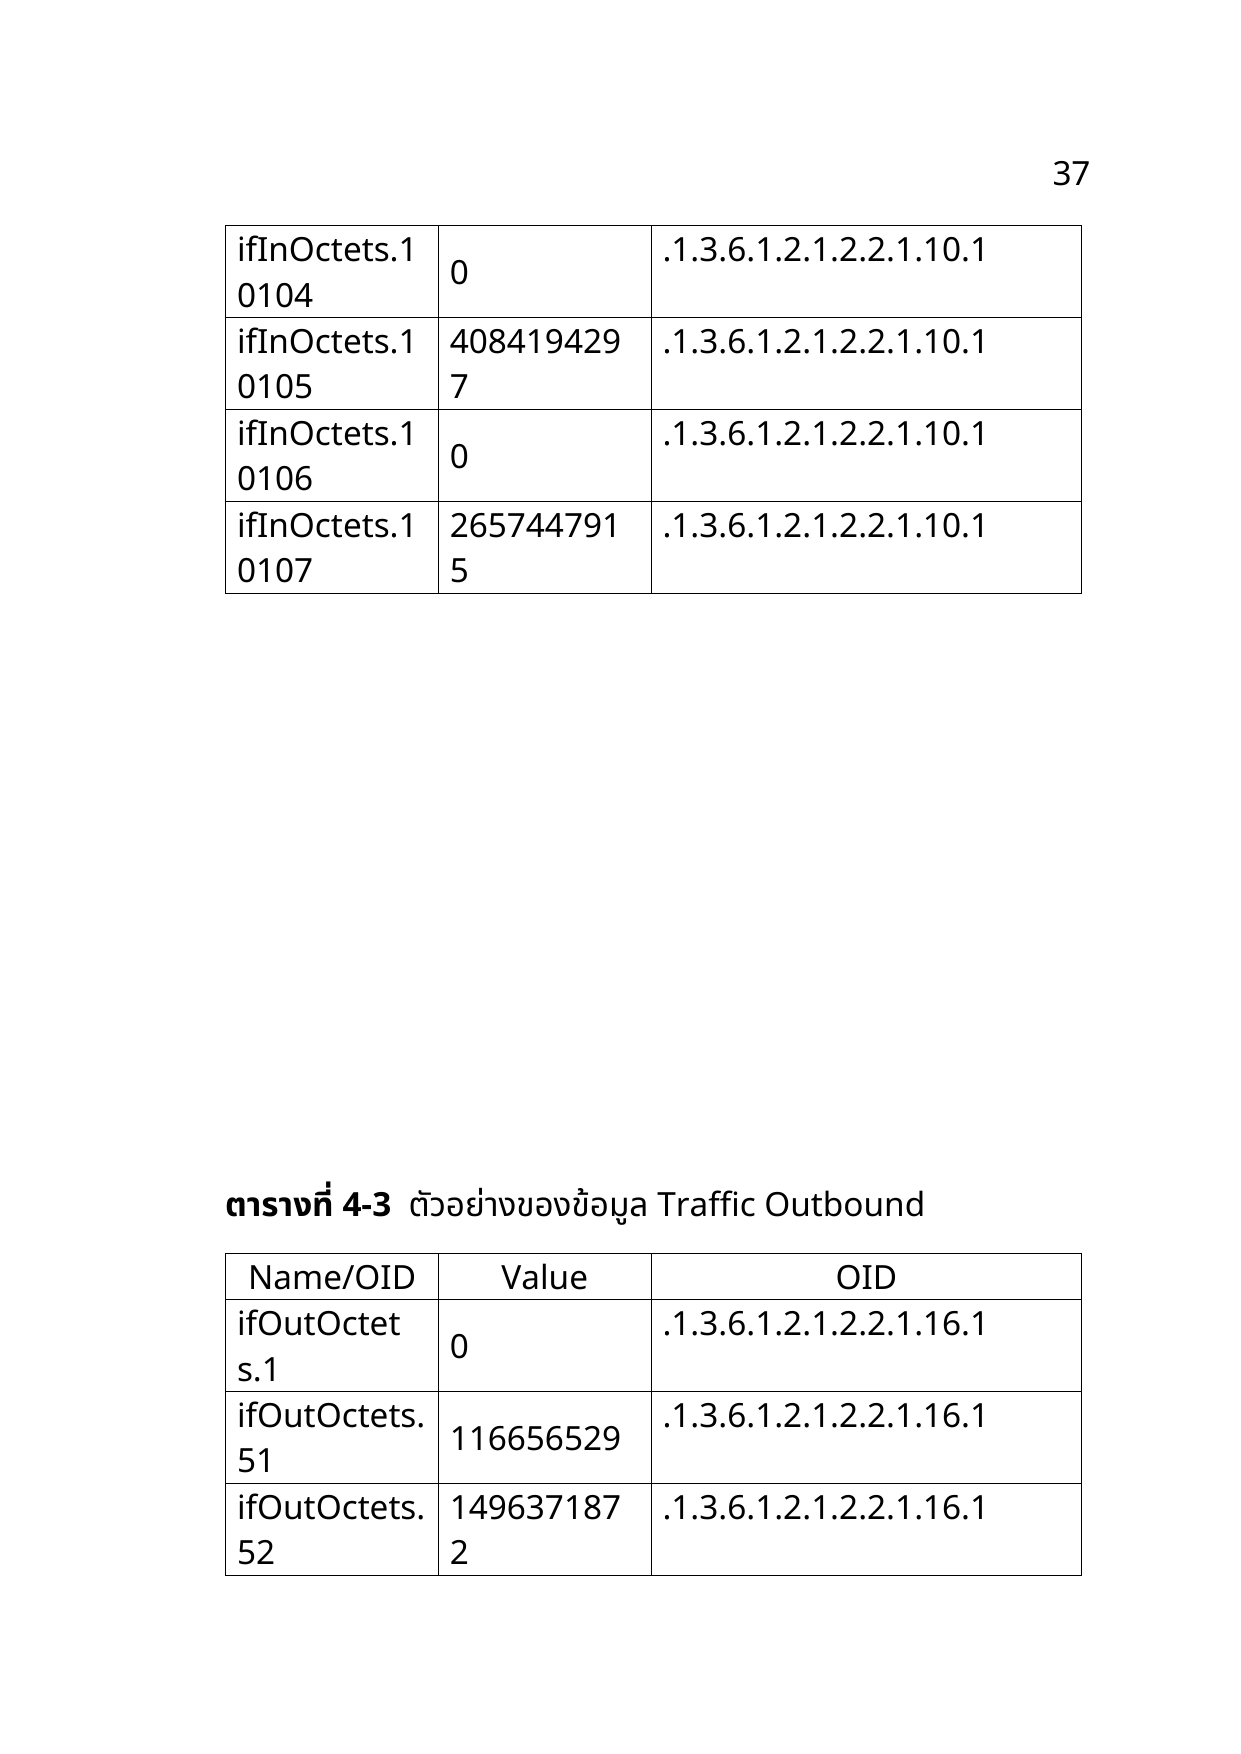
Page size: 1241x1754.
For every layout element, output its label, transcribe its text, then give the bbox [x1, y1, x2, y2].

table_cell 2657447915 [439, 502, 651, 592]
table_cell ifInOctets.10106 [226, 410, 438, 501]
table_cell .1.3.6.1.2.1.2.2.1.10.1 [652, 502, 1081, 592]
table_cell 4084194297 [439, 318, 651, 409]
table_header Name/OID [226, 1254, 438, 1299]
table_cell ifOutOctets.51 [226, 1392, 438, 1483]
table_cell ifInOctets.10104 [226, 226, 438, 317]
table_cell 116656529 [439, 1392, 651, 1483]
table_cell .1.3.6.1.2.1.2.2.1.10.1 [652, 318, 1081, 409]
table_cell 0 [439, 410, 651, 501]
text ตารางที่ 4-3 ตัวอย่างของข้อมูล Traffic Outbound [225, 1181, 1090, 1232]
table_cell 1496371872 [439, 1484, 651, 1574]
table_cell .1.3.6.1.2.1.2.2.1.16.1 [652, 1300, 1081, 1391]
table_cell 0 [439, 1300, 651, 1391]
table_cell 0 [439, 226, 651, 317]
table_cell .1.3.6.1.2.1.2.2.1.16.1 [652, 1392, 1081, 1483]
table_cell ifOutOctets.1 [226, 1300, 438, 1391]
table_cell ifInOctets.10107 [226, 502, 438, 592]
table_cell ifOutOctets.52 [226, 1484, 438, 1574]
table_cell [652, 1484, 1081, 1574]
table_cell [652, 226, 1081, 317]
table_header OID [652, 1254, 1081, 1299]
table_cell .1.3.6.1.2.1.2.2.1.10.1 [652, 410, 1081, 501]
table_header Value [439, 1254, 651, 1299]
table_cell ifInOctets.10105 [226, 318, 438, 409]
